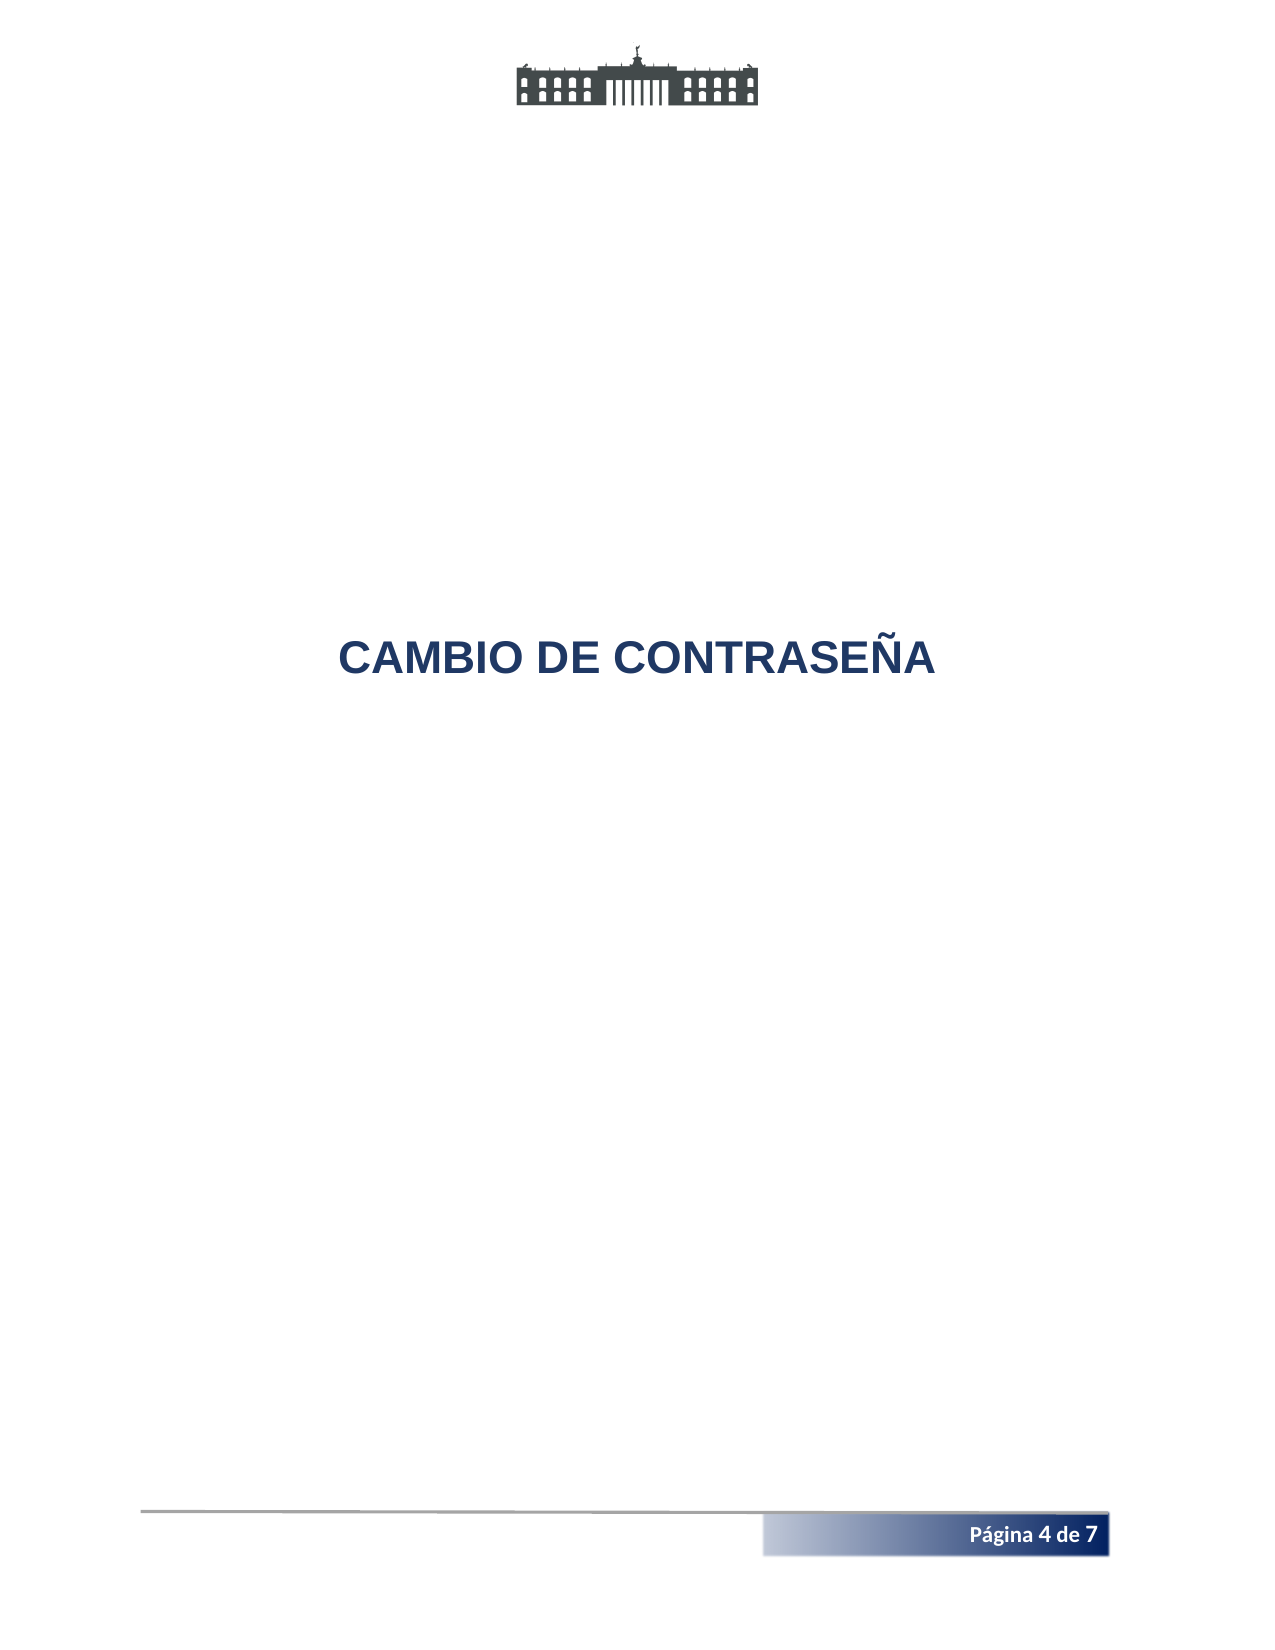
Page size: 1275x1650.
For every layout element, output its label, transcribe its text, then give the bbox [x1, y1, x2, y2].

subtitle CAMBIO DE CONTRASEÑA [177, 630, 1098, 683]
picture [515, 42, 760, 120]
